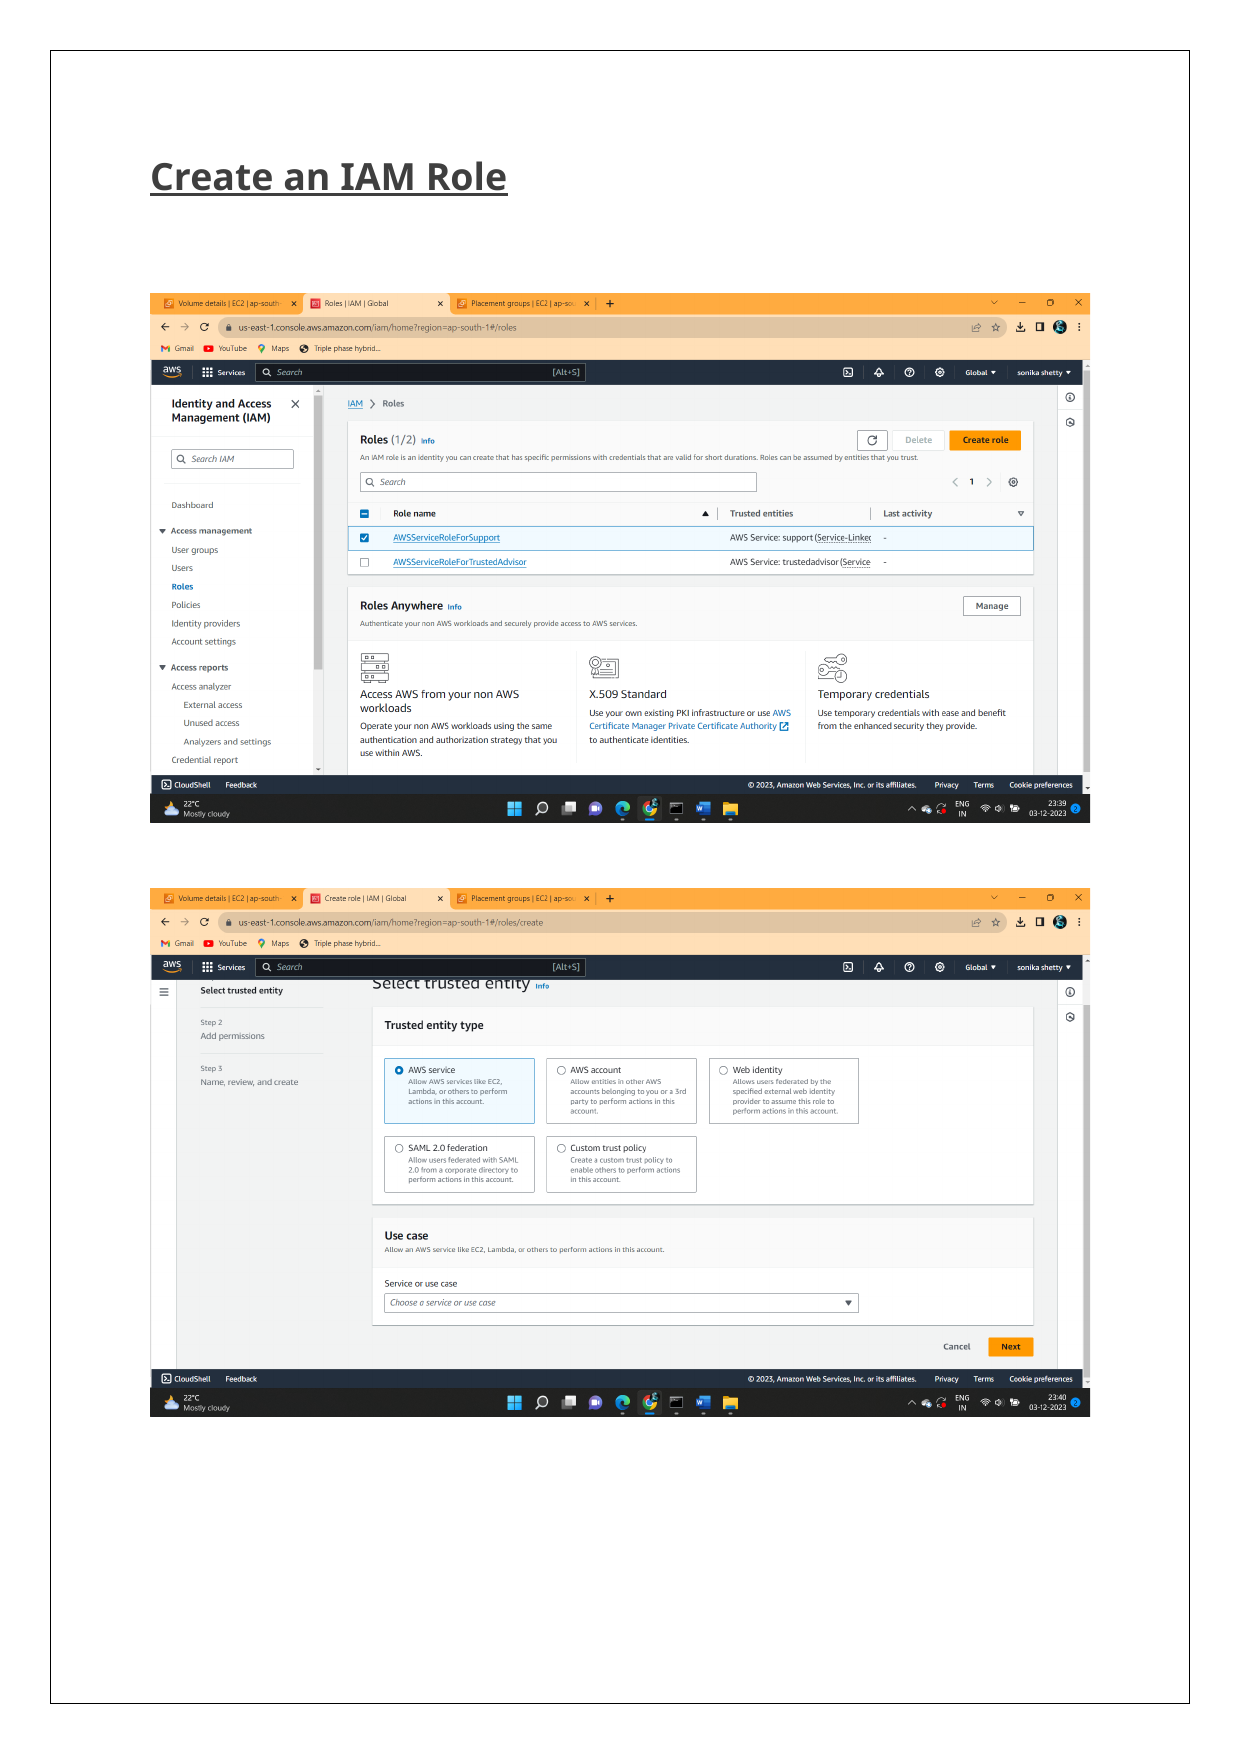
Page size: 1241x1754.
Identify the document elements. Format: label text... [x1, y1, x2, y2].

picture [150, 293, 1091, 823]
picture [150, 888, 1091, 1417]
text Create an IAM Role [150, 150, 1090, 201]
